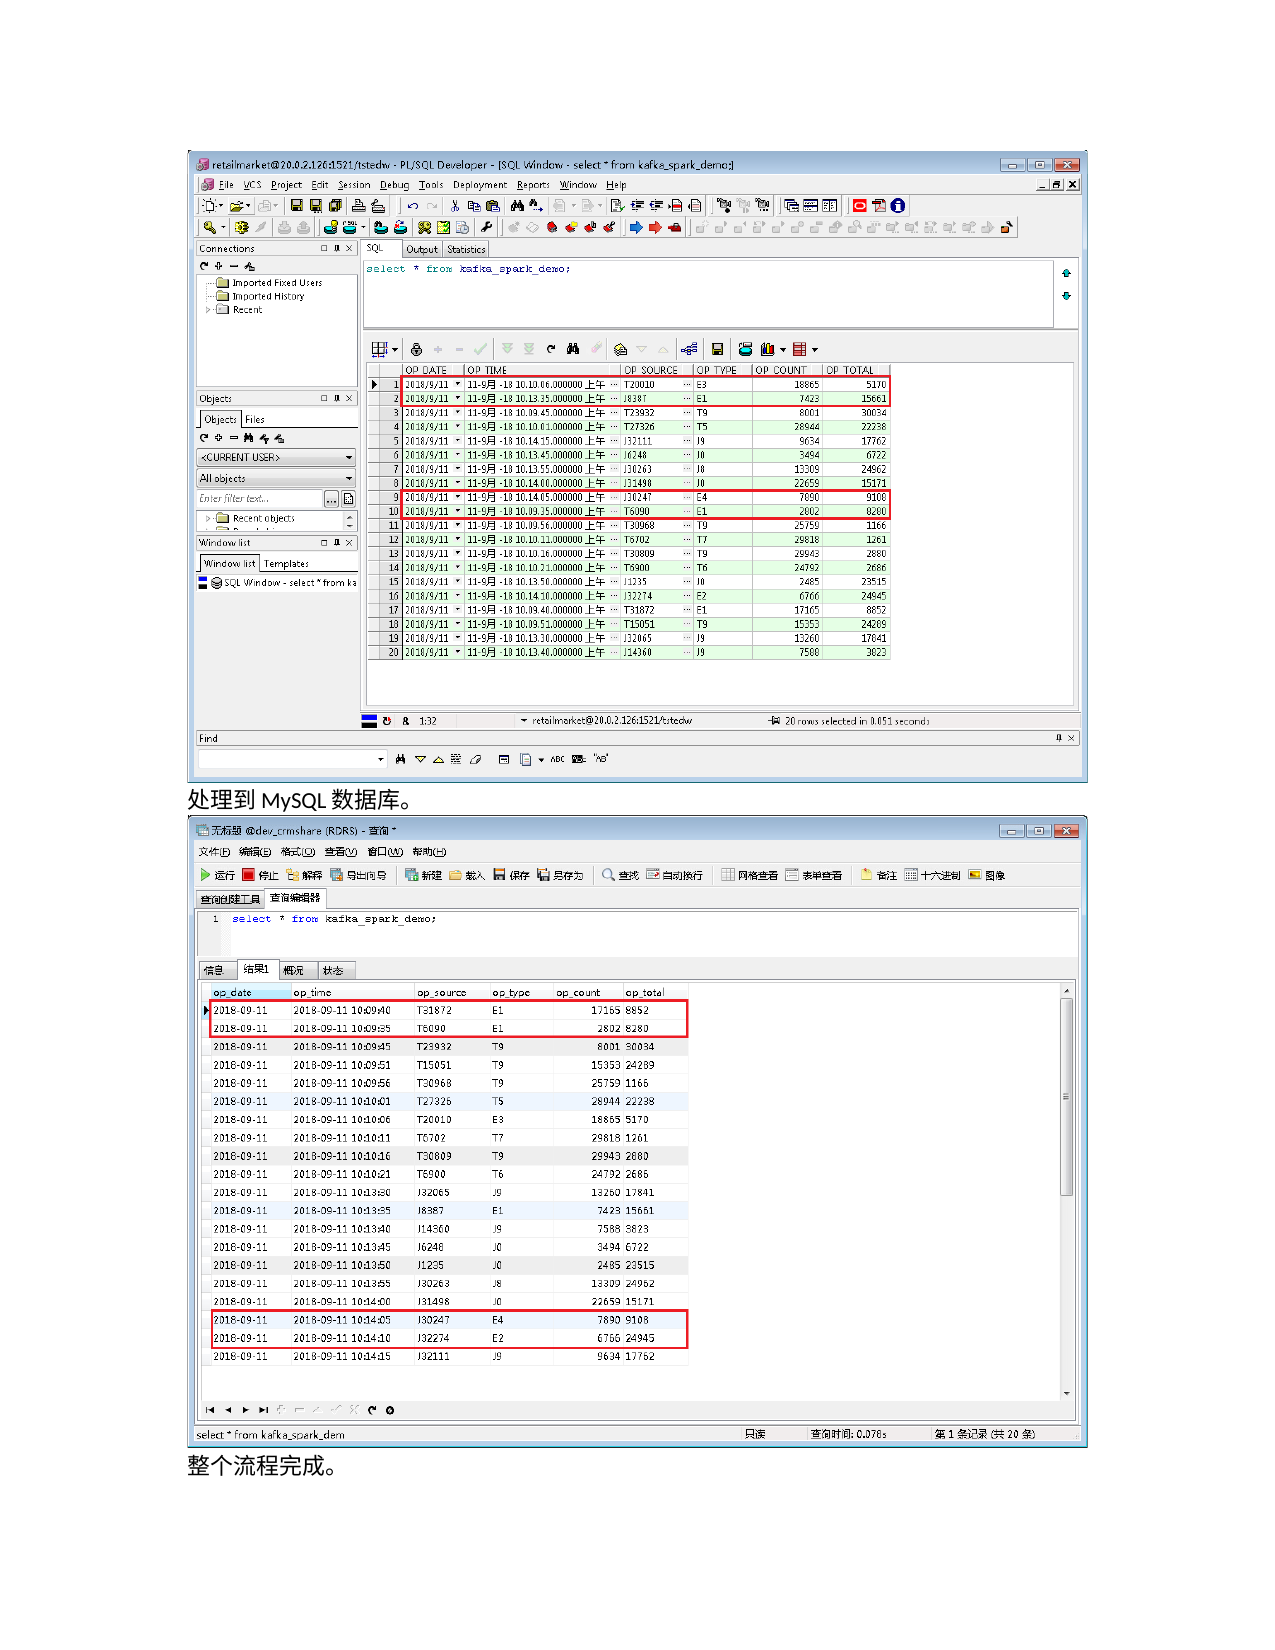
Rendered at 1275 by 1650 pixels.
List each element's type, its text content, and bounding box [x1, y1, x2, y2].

picture [187, 150, 1088, 783]
text 处理到MySQL数据库。 [187, 783, 1087, 815]
text 整个流程完成。 [187, 1448, 1087, 1481]
picture [187, 815, 1088, 1448]
